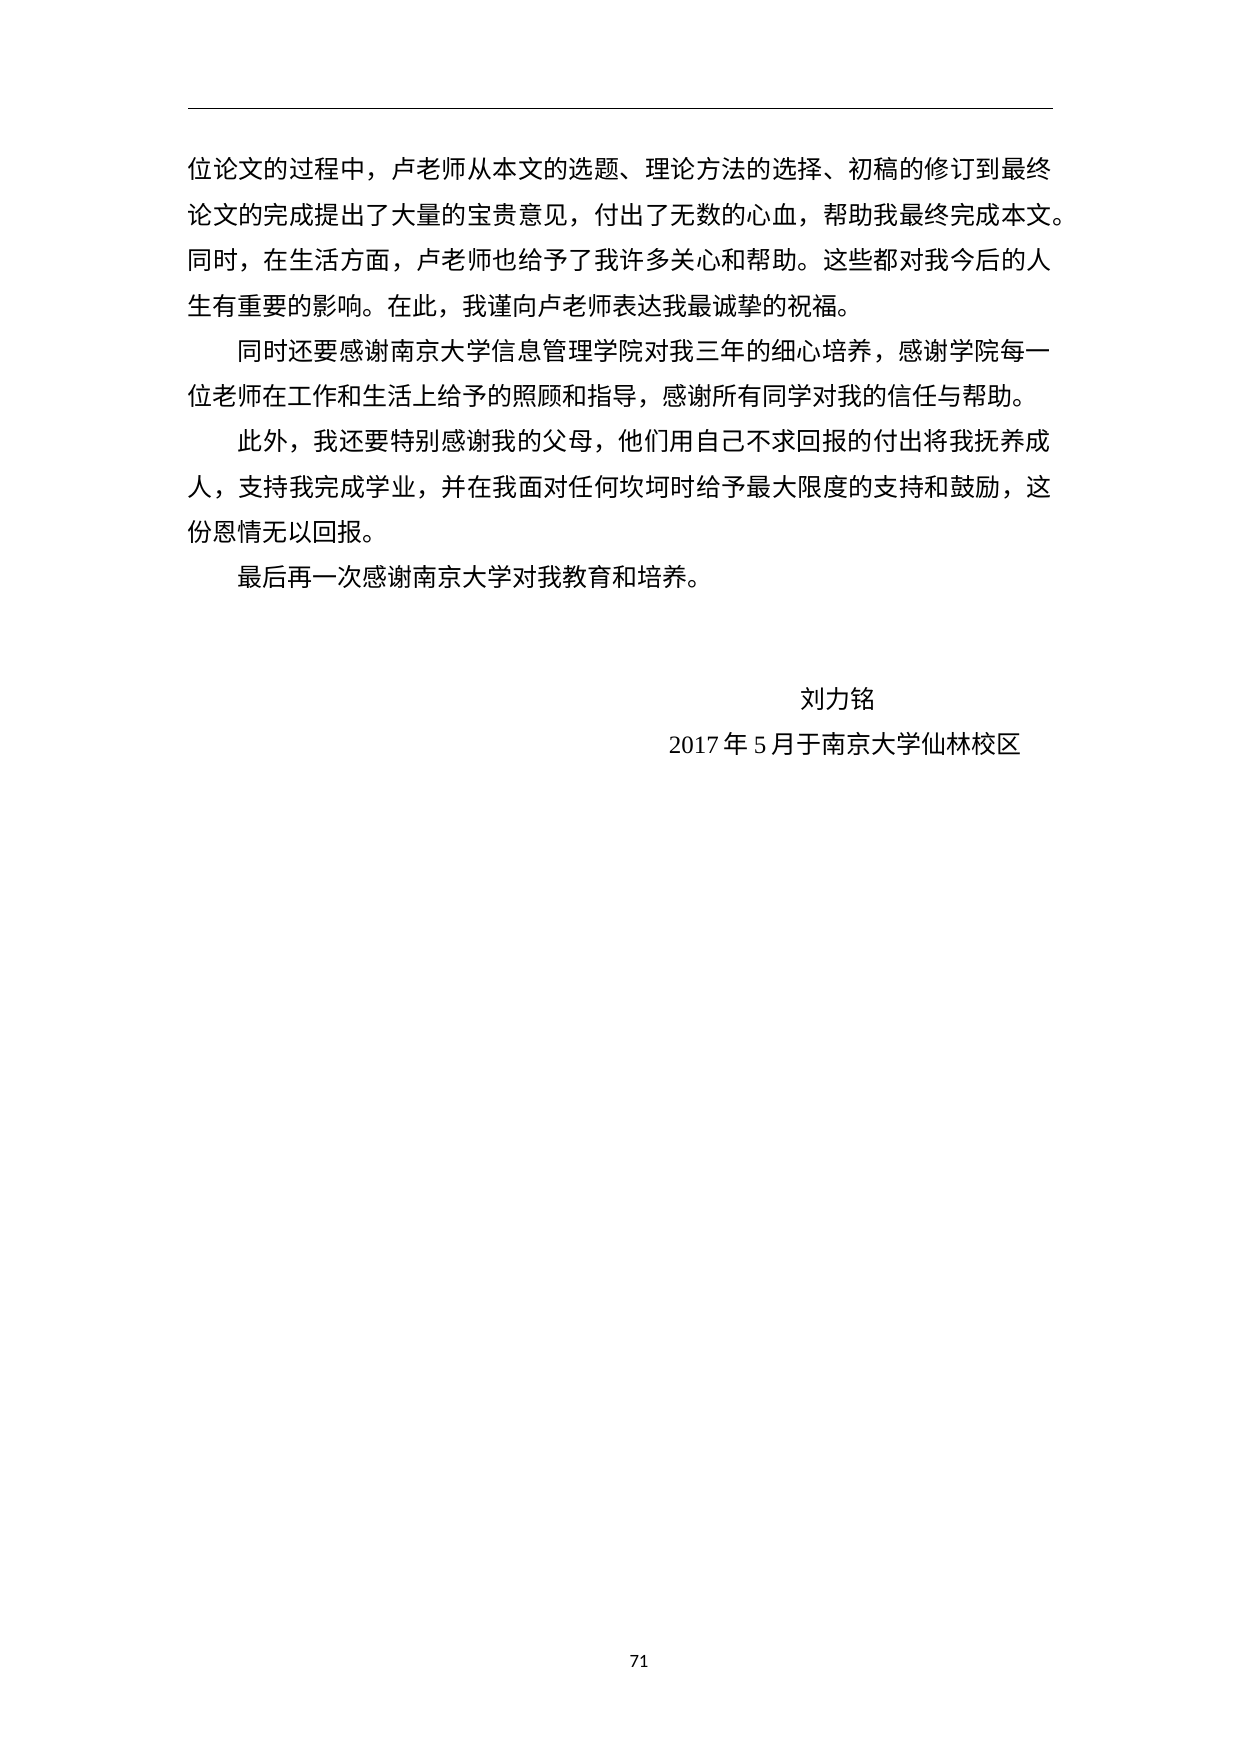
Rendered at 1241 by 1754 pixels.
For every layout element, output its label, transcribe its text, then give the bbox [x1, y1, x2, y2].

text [187, 150, 1053, 322]
text 此外，我还要特别感谢我的父母，他们用自己不求回报的付出将我抚养成人，支持我完成学业，并在我面对任何坎坷时给予最大限度的支持和鼓励，这份恩情无以回报。 [187, 422, 1053, 549]
text 刘力铭 [750, 679, 1053, 716]
text 同时还要感谢南京大学信息管理学院对我三年的细心培养，感谢学院每一位老师在工作和生活上给予的照顾和指导，感谢所有同学对我的信任与帮助。 [187, 331, 1053, 413]
text 2017年5月于南京大学仙林校区 [619, 725, 1053, 761]
text 最后再一次感谢南京大学对我教育和培养。 [187, 558, 1053, 594]
